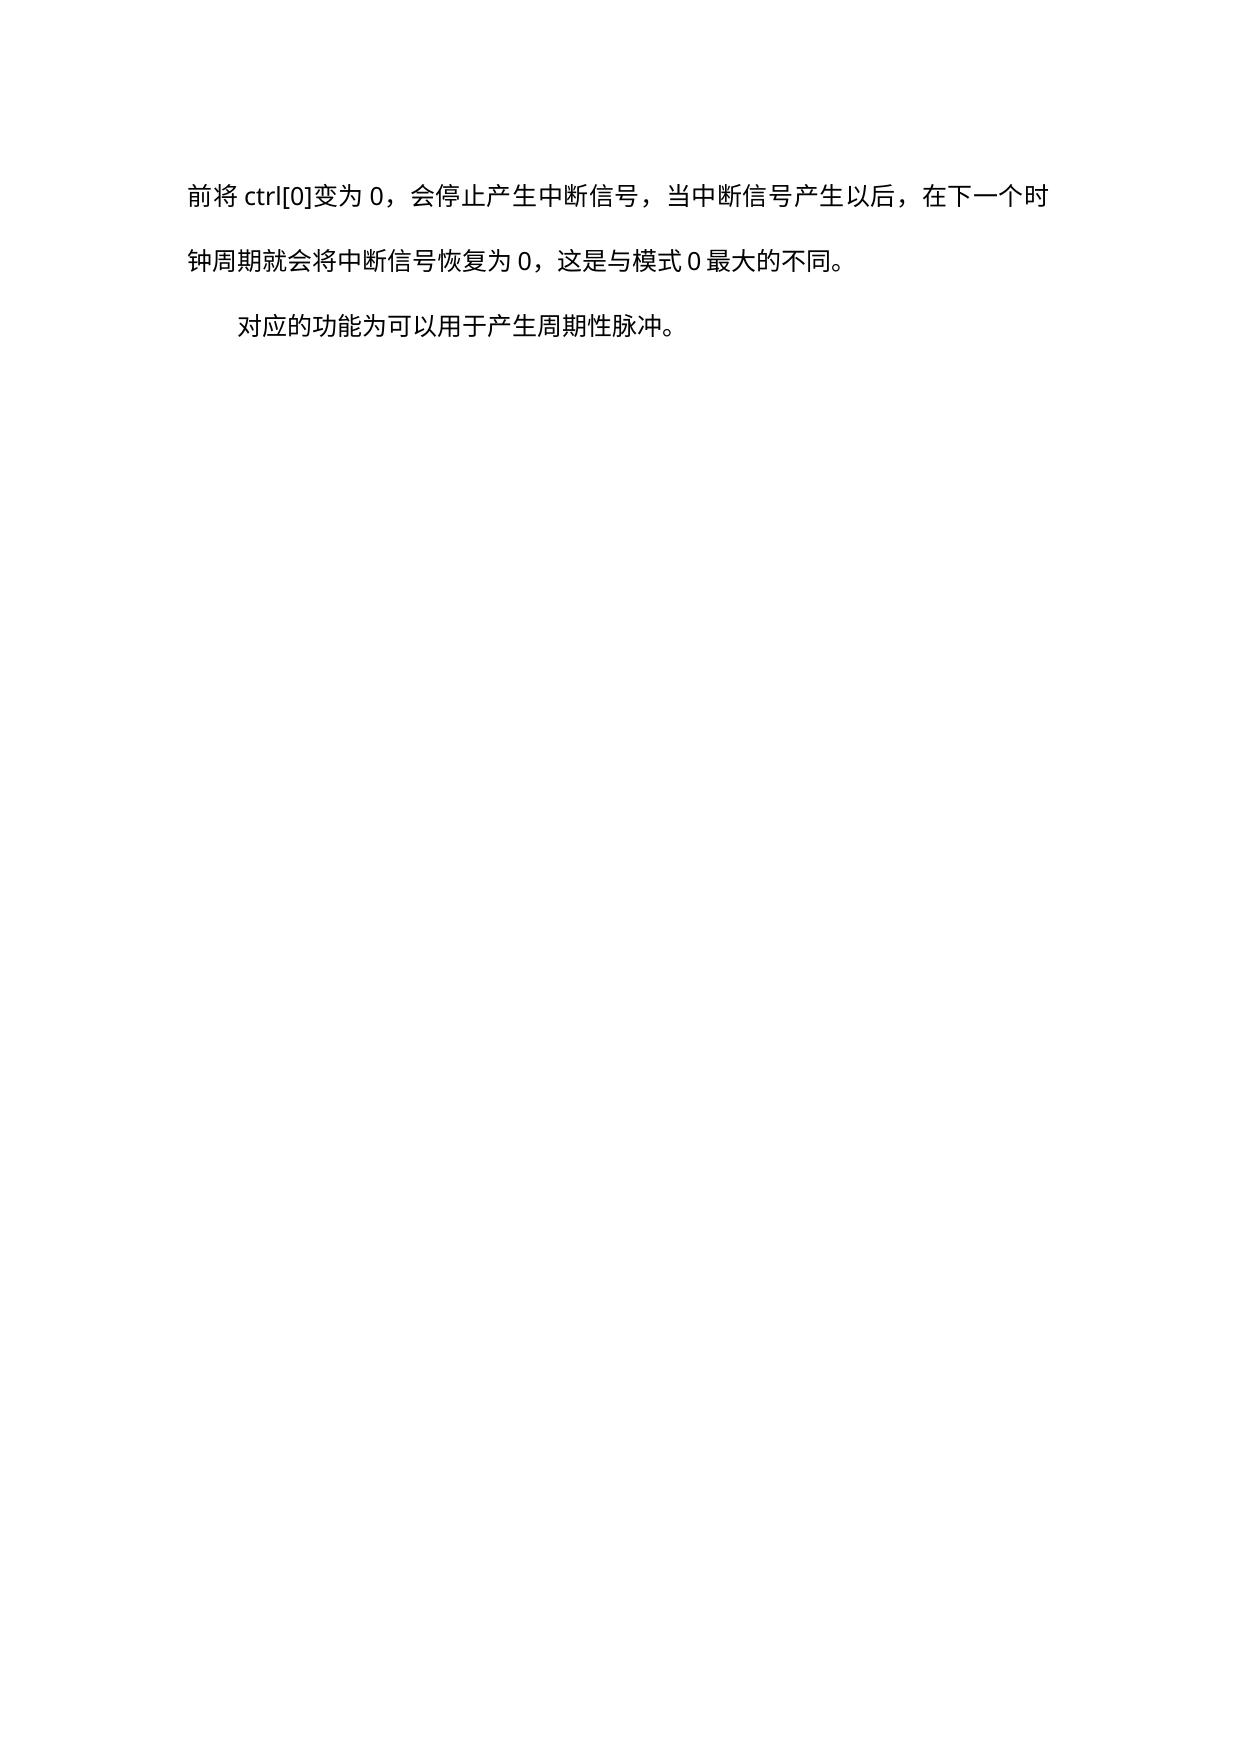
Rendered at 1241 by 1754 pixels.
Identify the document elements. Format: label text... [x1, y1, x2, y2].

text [187, 162, 1053, 292]
text 对应的功能为可以用于产生周期性脉冲。 [187, 292, 1053, 357]
